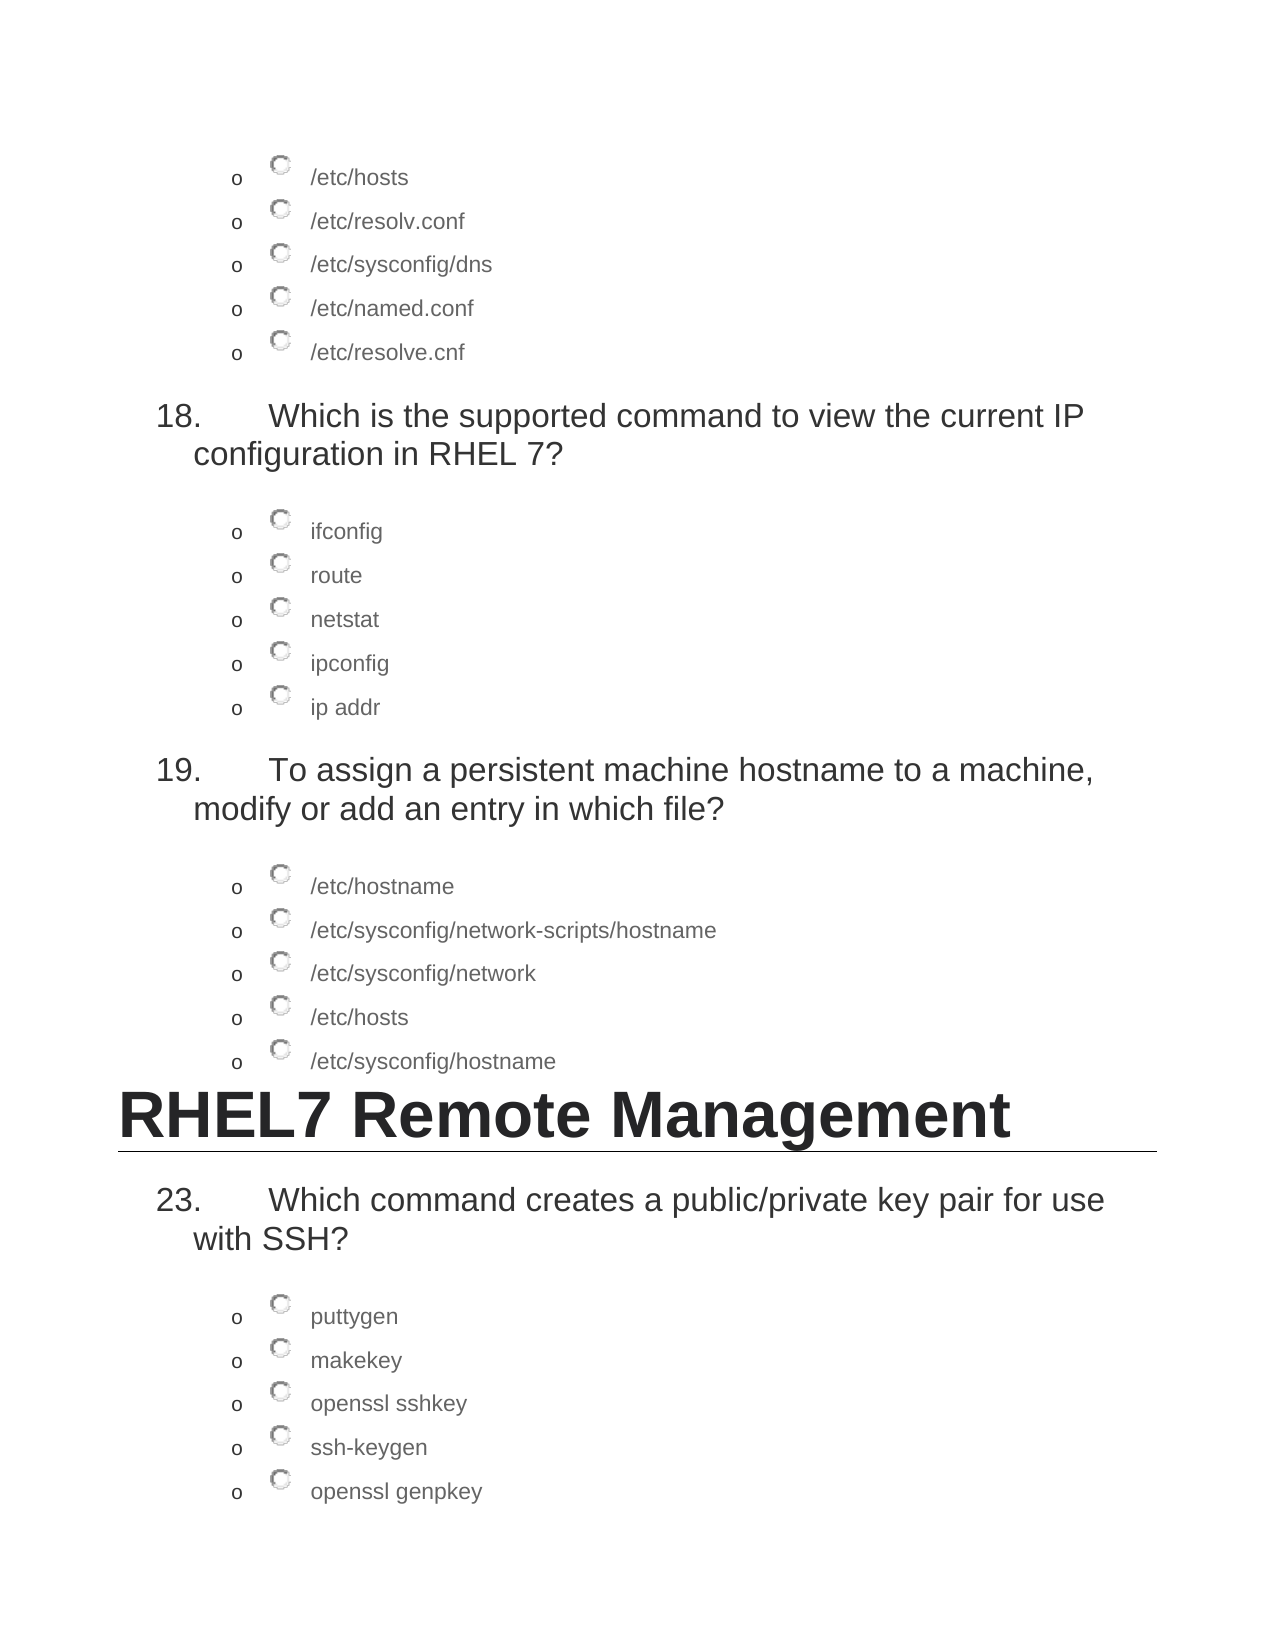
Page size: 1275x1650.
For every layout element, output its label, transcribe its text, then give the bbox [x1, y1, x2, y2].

list route [231, 546, 1126, 590]
list ip addr [231, 677, 1126, 721]
list /etc/resolv.conf [231, 191, 1126, 235]
list /etc/hosts [231, 148, 1126, 191]
list /etc/sysconfig/dns [231, 235, 1126, 279]
list Which command creates a public/private key pair for use with SSH? [156, 1181, 1126, 1257]
list /etc/resolve.cnf [231, 323, 1126, 367]
subtitle RHEL7 Remote Management [118, 1076, 1157, 1151]
list /etc/hostname [231, 857, 1126, 900]
list /etc/sysconfig/network [231, 944, 1126, 988]
list netstat [231, 590, 1126, 634]
list /etc/sysconfig/hostname [231, 1032, 1126, 1076]
list Which is the supported command to view the current IP configuration in RHEL 7? [156, 396, 1126, 473]
list ssh-keygen [231, 1418, 1126, 1462]
list ifconfig [231, 502, 1126, 546]
list makekey [231, 1330, 1126, 1374]
list openssl genpkey [231, 1462, 1126, 1506]
list ipconfig [231, 634, 1126, 677]
list /etc/hosts [231, 988, 1126, 1032]
list openssl sshkey [231, 1374, 1126, 1418]
list /etc/named.conf [231, 279, 1126, 323]
list puttygen [231, 1287, 1126, 1330]
list To assign a persistent machine hostname to a machine, modify or add an entry in which file? [156, 751, 1126, 827]
list /etc/sysconfig/network-scripts/hostname [231, 900, 1126, 944]
